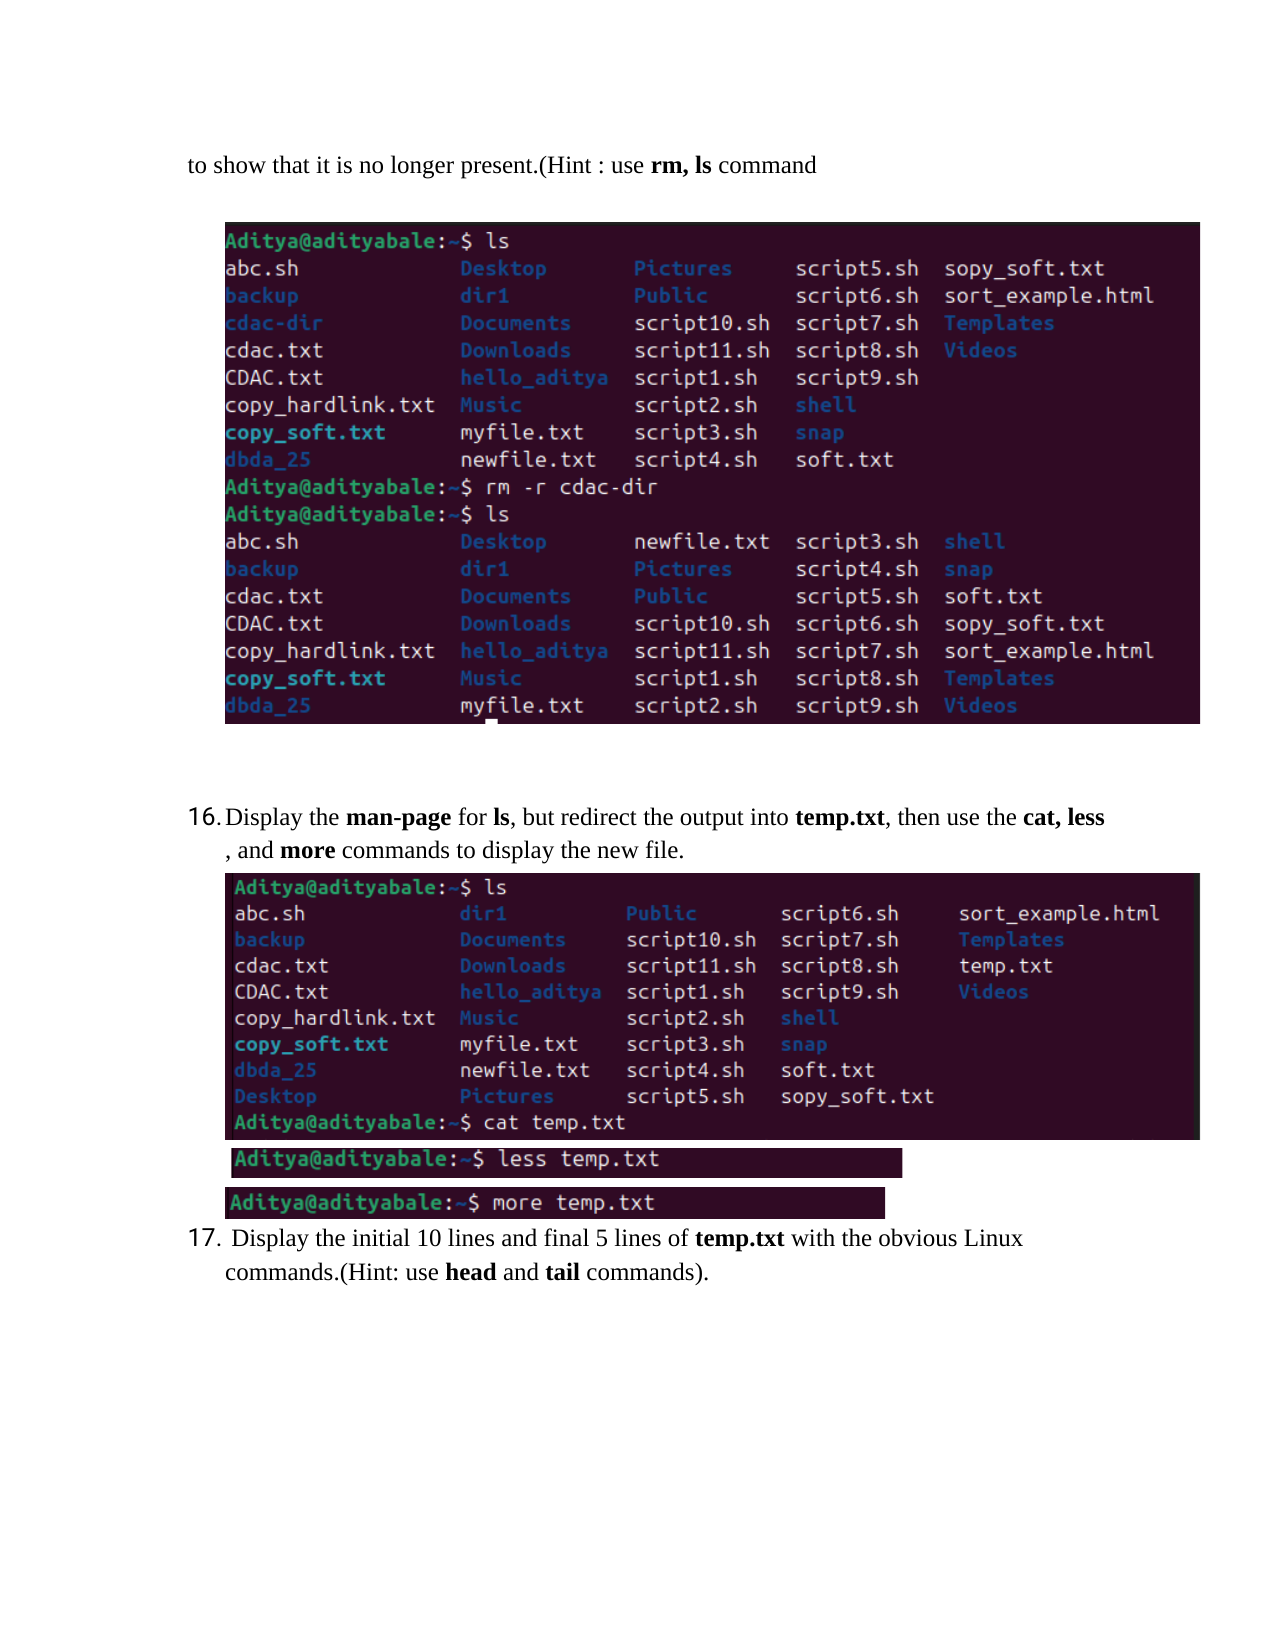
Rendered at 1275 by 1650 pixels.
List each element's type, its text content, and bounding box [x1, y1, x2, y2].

picture [225, 222, 1200, 724]
list Display the initial 10 lines and final 5 lines of temp.txt​ with the obvious Linux commands.(Hint: use head​ and tail​ commands). [187, 1223, 1120, 1286]
picture [225, 1187, 886, 1219]
text to show that it is no longer present.(Hint : use rm, ls ​command [187, 150, 1125, 179]
picture [225, 873, 1200, 1140]
list Display the man-page​ for ls​, but redirect the output into temp.txt​, then use the cat,​ less​, and more​ commands to display the new file. [187, 802, 1105, 864]
picture [231, 1148, 903, 1178]
